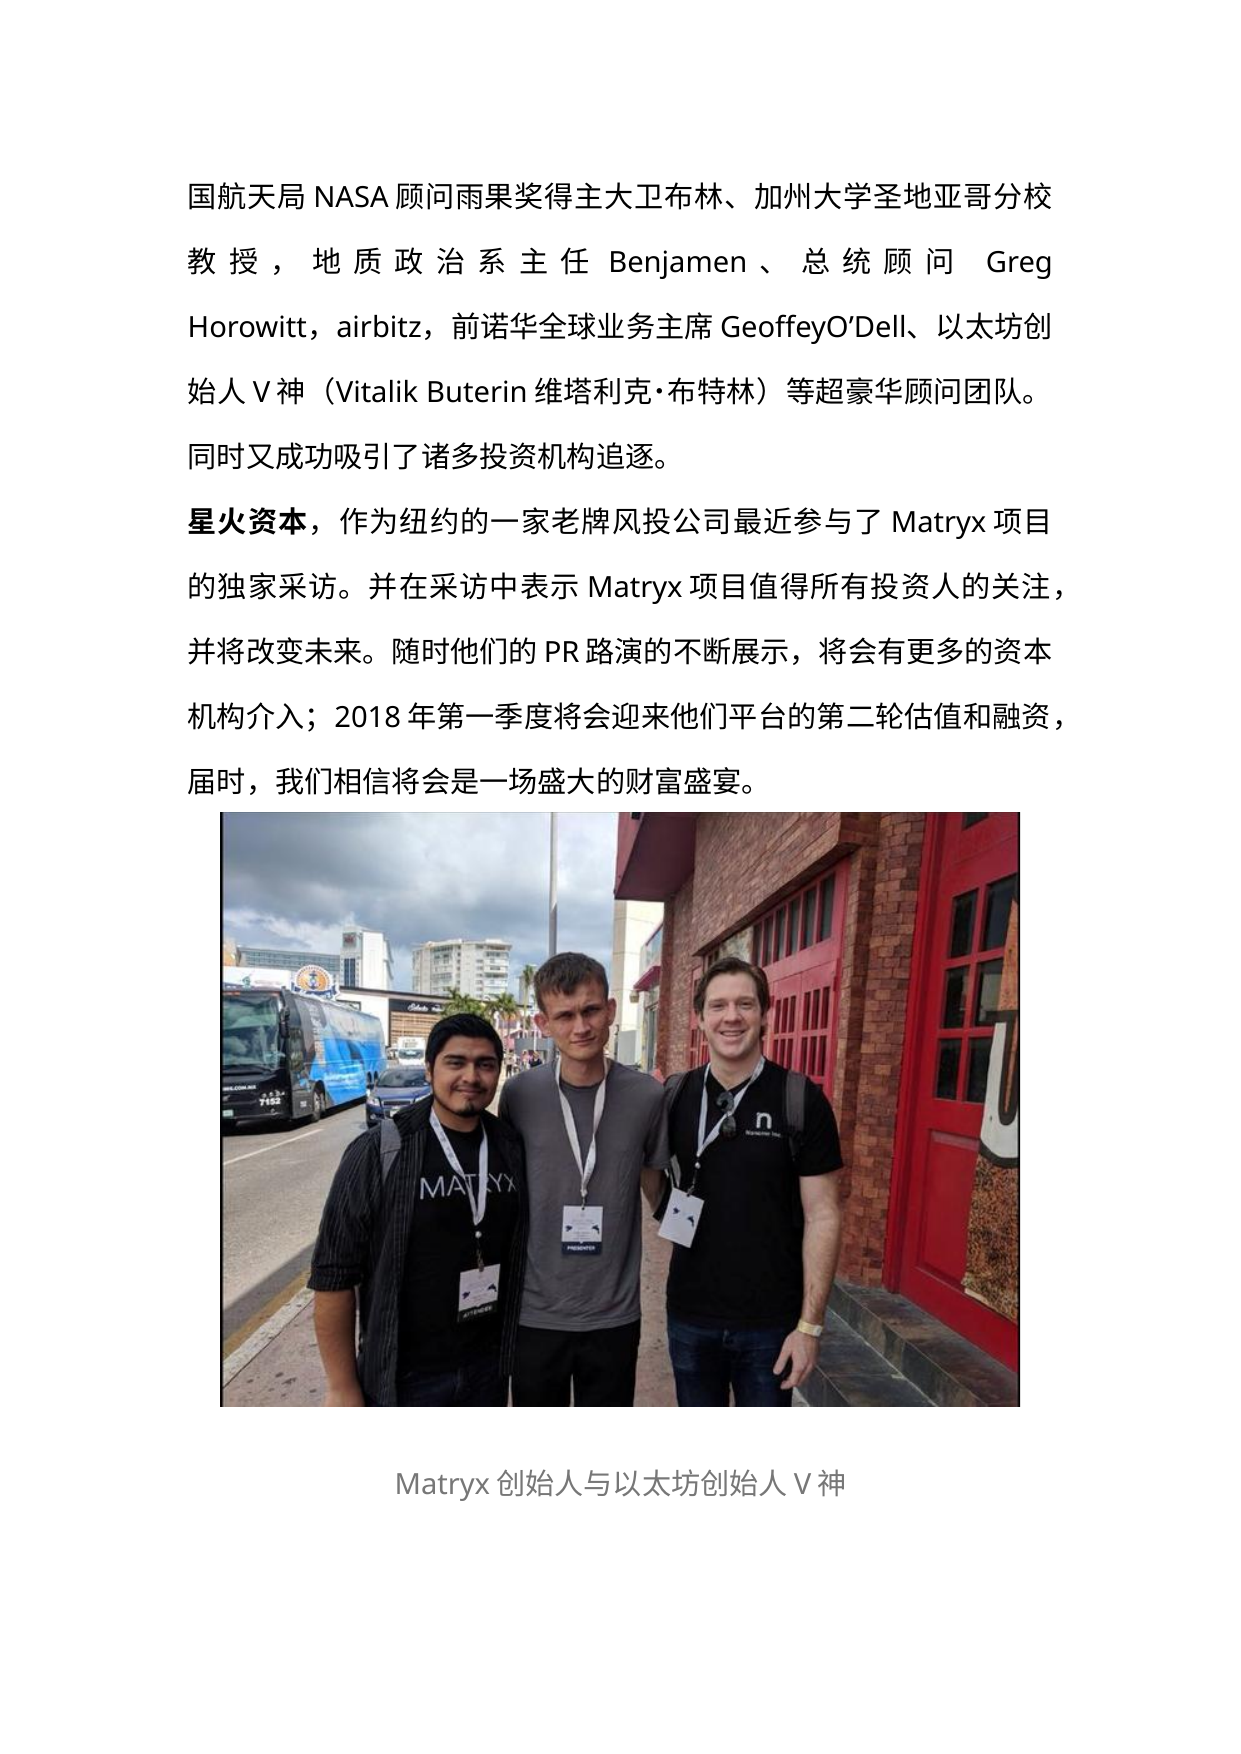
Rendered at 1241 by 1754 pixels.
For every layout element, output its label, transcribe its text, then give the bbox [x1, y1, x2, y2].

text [187, 162, 1053, 487]
text 星火资本，作为纽约的一家老牌风投公司最近参与了Matryx项目的独家采访。并在采访中表示Matryx项目值得所有投资人的关注，并将改变未来。随时他们的PR路演的不断展示，将会有更多的资本机构介入；2018年第一季度将会迎来他们平台的第二轮估值和融资，届时，我们相信将会是一场盛大的财富盛宴。 [187, 487, 1053, 812]
text Matryx创始人与以太坊创始人V神 [187, 1449, 1053, 1514]
picture [220, 812, 1020, 1407]
